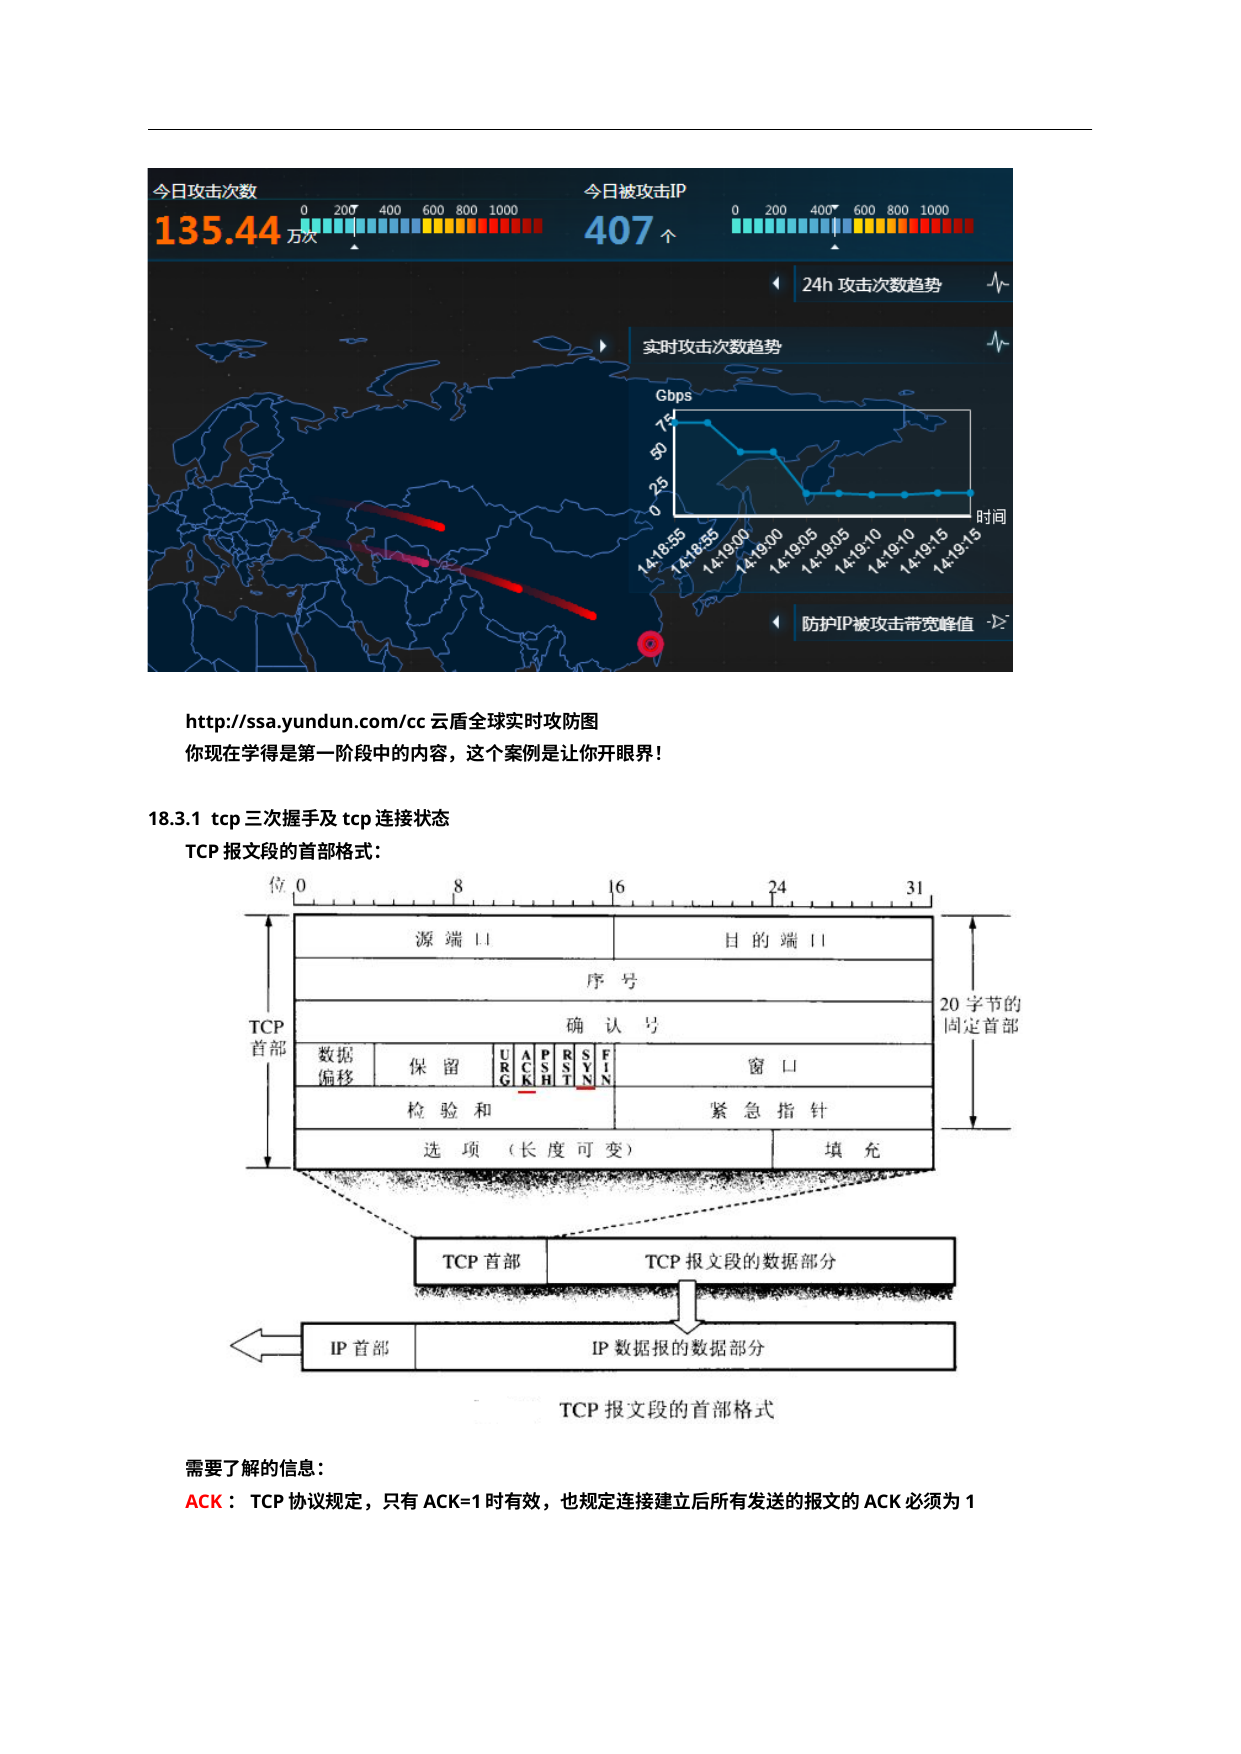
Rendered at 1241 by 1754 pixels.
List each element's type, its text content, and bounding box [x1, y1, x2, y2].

picture [185, 868, 1050, 1449]
text TCP报文段的首部格式： [148, 834, 1092, 866]
text ACK ： TCP协议规定，只有ACK=1时有效，也规定连接建立后所有发送的报文的ACK必须为1 [148, 1484, 1092, 1516]
picture [147, 168, 1013, 672]
text http://ssa.yundun.com/cc 云盾全球实时攻防图 [148, 704, 1092, 736]
subtitle 18.3.1 tcp三次握手及tcp连接状态 [148, 801, 1092, 834]
text 你现在学得是第一阶段中的内容，这个案例是让你开眼界！ [148, 736, 1092, 769]
text 需要了解的信息： [148, 1451, 1092, 1484]
